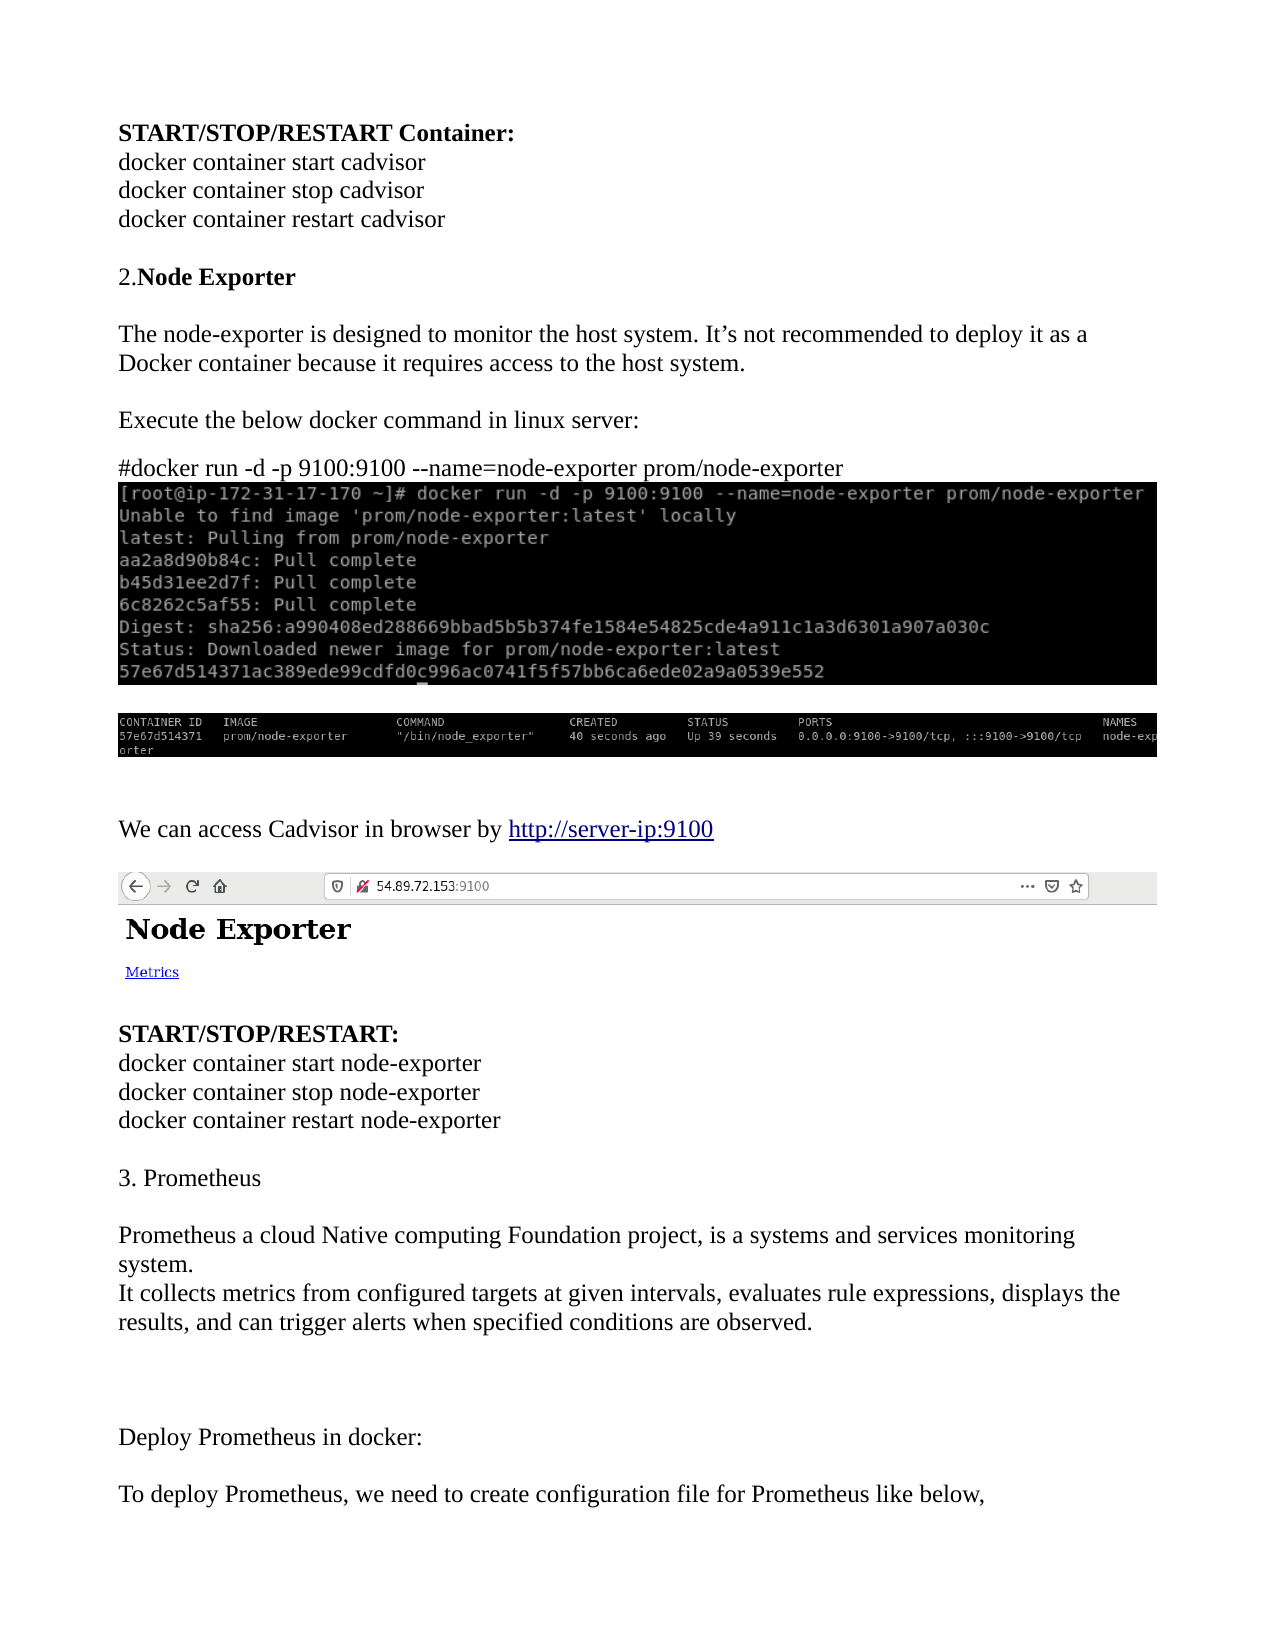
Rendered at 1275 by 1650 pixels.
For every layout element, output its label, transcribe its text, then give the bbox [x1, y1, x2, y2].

text START/STOP/RESTART Container: [118, 118, 1157, 147]
text We can access Cadvisor in browser by http://server-ip:9100 [118, 814, 1157, 843]
text START/STOP/RESTART: [118, 1019, 1157, 1048]
picture [118, 872, 1157, 991]
text The node-exporter is designed to monitor the host system. It’s not recommended to deploy it as a Docker container because it requires access to the host system. [118, 319, 1157, 377]
text docker container restart node-exporter [118, 1106, 1157, 1134]
text #docker run -d -p 9100:9100 --name=node-exporter prom/node-exporter [118, 453, 1157, 482]
text docker container start cadvisor [118, 147, 1157, 176]
text To deploy Prometheus, we need to create configuration file for Prometheus like below, [118, 1479, 1157, 1508]
text docker container start node-exporter [118, 1048, 1157, 1077]
text 2.Node Exporter [118, 262, 1157, 291]
text docker container stop cadvisor [118, 176, 1157, 204]
text Prometheus a cloud Native computing Foundation project, is a systems and services monitoring system. [118, 1221, 1157, 1278]
picture [118, 482, 1157, 685]
text It collects metrics from configured targets at given intervals, evaluates rule expressions, displays the results, and can trigger alerts when specified conditions are observed. [118, 1278, 1157, 1336]
text Execute the below docker command in linux server: [118, 406, 1157, 434]
text docker container restart cadvisor [118, 204, 1157, 233]
text Deploy Prometheus in docker: [118, 1422, 1157, 1451]
text 3. Prometheus [118, 1163, 1157, 1192]
picture [118, 713, 1157, 757]
text docker container stop node-exporter [118, 1077, 1157, 1106]
